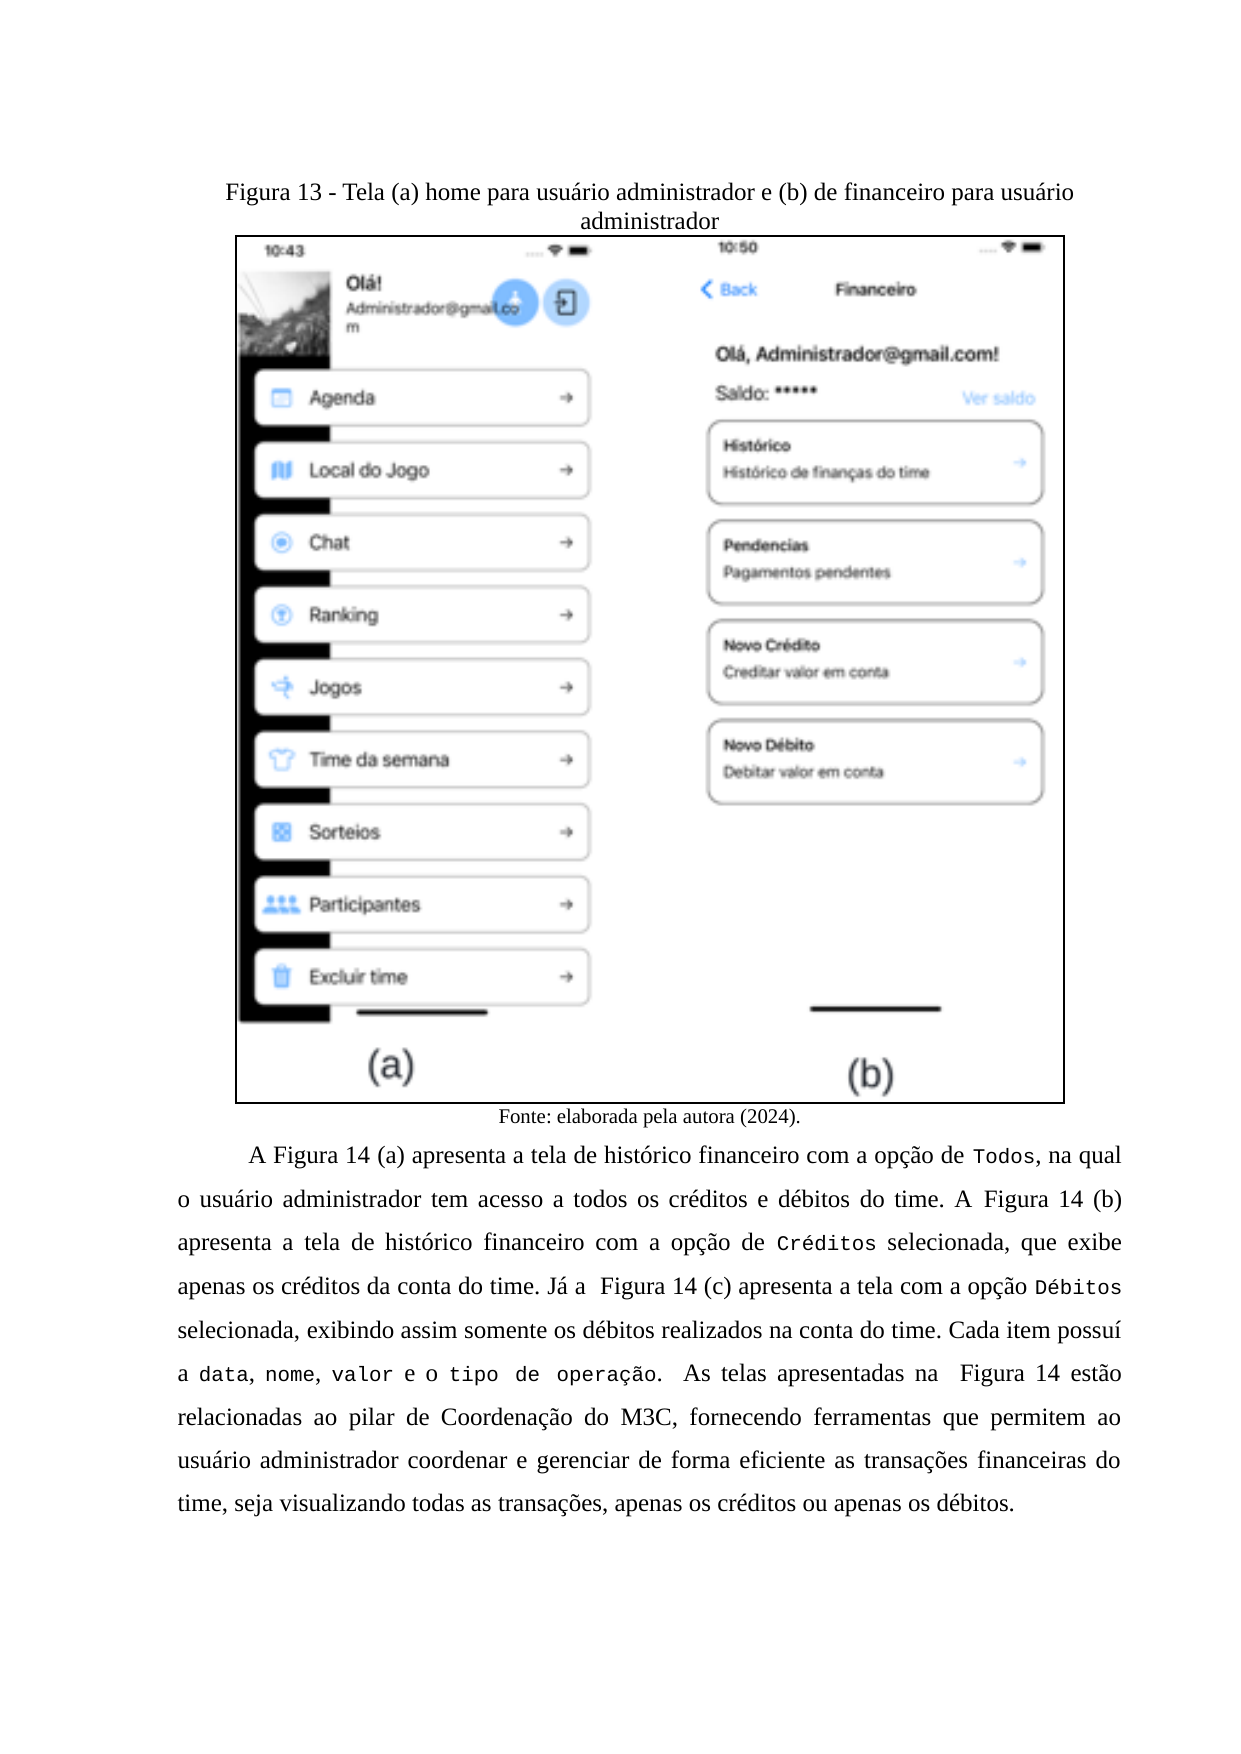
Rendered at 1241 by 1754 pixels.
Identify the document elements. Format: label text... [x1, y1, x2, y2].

text Fonte: elaborada pela autora (2024). [177, 1104, 1122, 1128]
text A Figura 14 (a) apresenta a tela de histórico financeiro com a opção de Todos, na qual o usuário administrador tem acesso a todos os créditos e débitos do time. A Figura 14 (b) apresenta a tela de histórico financeiro com a opção de Créditos selecionada, que exibe apenas os créditos da conta do time. Já a Figura 14 (c) apresenta a tela com a opção Débitos selecionada, exibindo assim somente os débitos realizados na conta do time. Cada item possuí a data, nome, valor e o tipo de operação. As telas apresentadas na Figura 14 estão relacionadas ao pilar de Coordenação do M3C, fornecendo ferramentas que permitem ao usuário administrador coordenar e gerenciar de forma eficiente as transações financeiras do time, seja visualizando todas as transações, apenas os créditos ou apenas os débitos. [177, 1140, 1122, 1517]
picture [237, 237, 1063, 1102]
text Figura 13 - Tela (a) home para usuário administrador e (b) de financeiro para usuário administrador [177, 177, 1122, 235]
